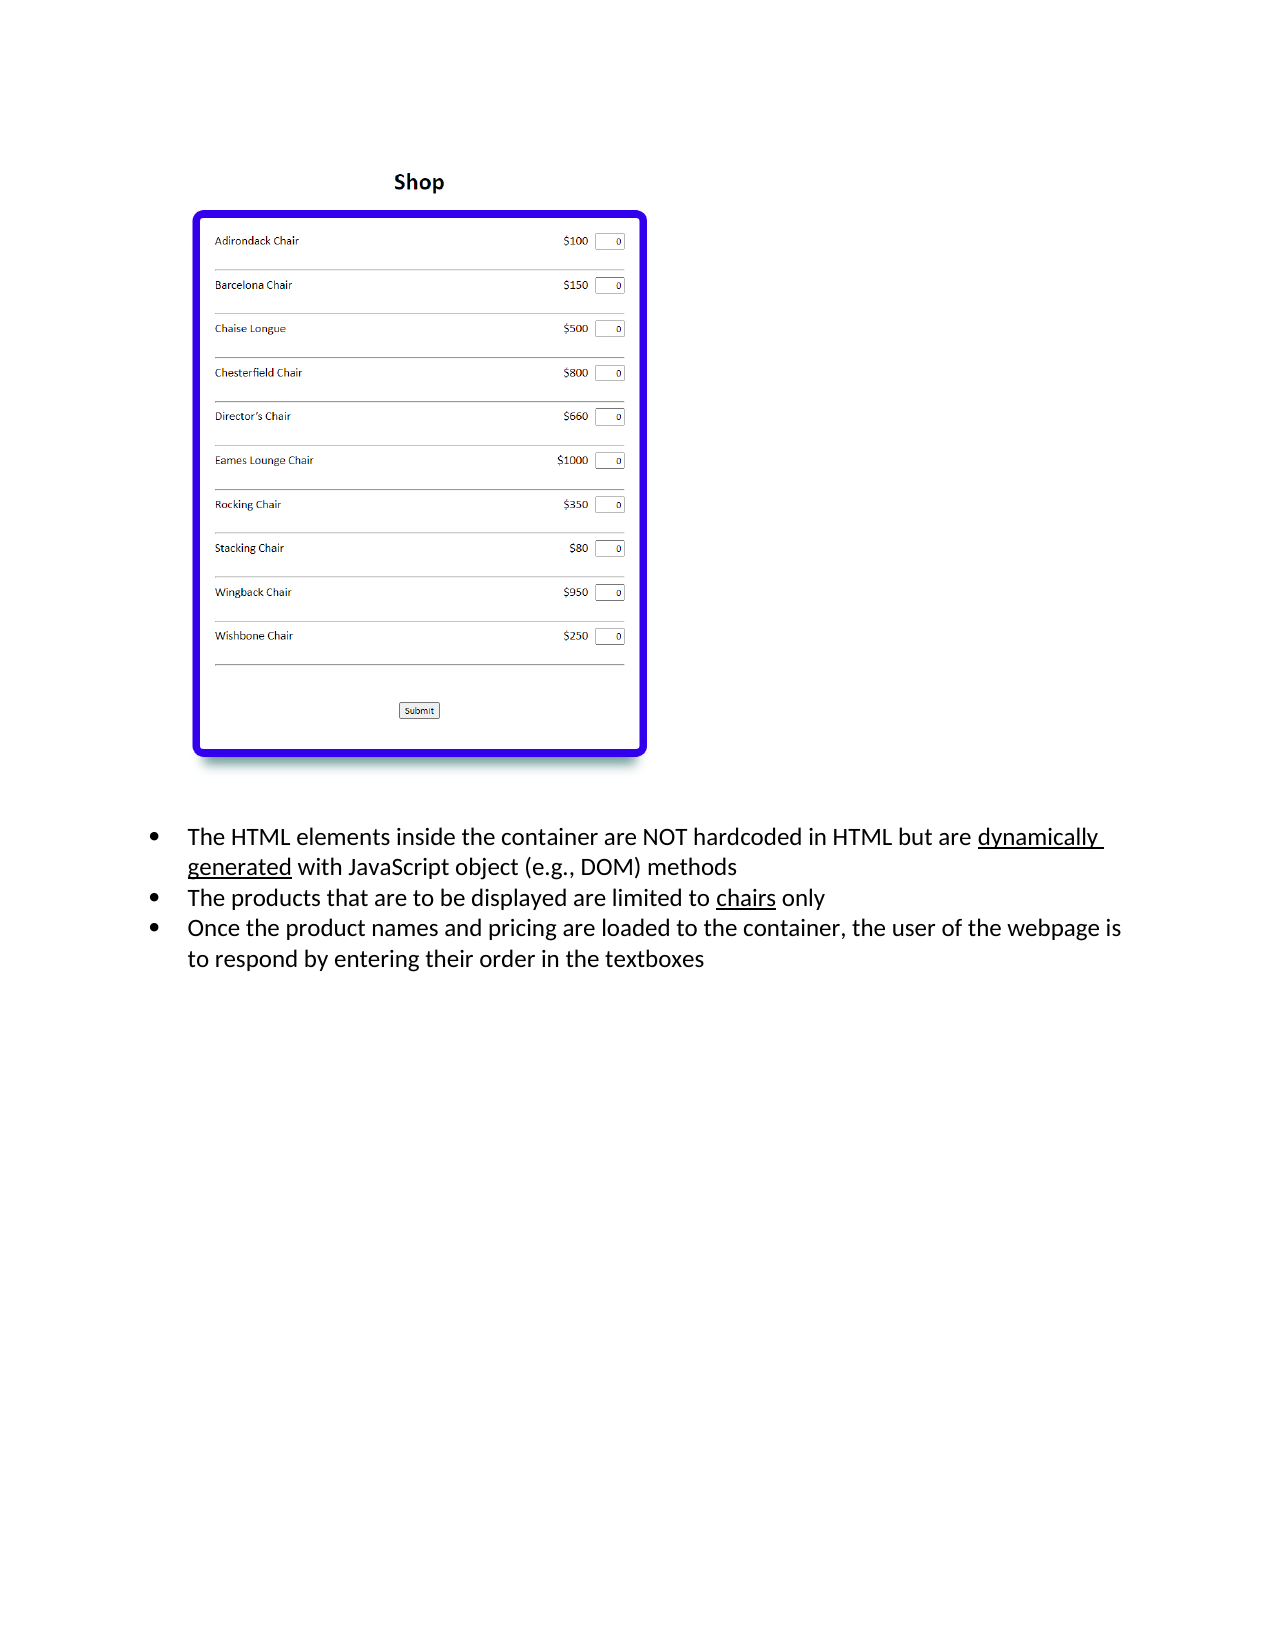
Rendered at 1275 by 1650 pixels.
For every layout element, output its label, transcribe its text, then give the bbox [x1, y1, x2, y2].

list The HTML elements inside the container are NOT hardcoded in HTML but are dynamically generated with JavaScript object (e.g., DOM) methods [150, 821, 1125, 882]
list Once the product names and pricing are loaded to the container, the user of the webpage is to respond by entering their order in the textboxes [150, 912, 1125, 973]
list The products that are to be displayed are limited to chairs only [150, 882, 1125, 912]
picture [150, 150, 684, 791]
